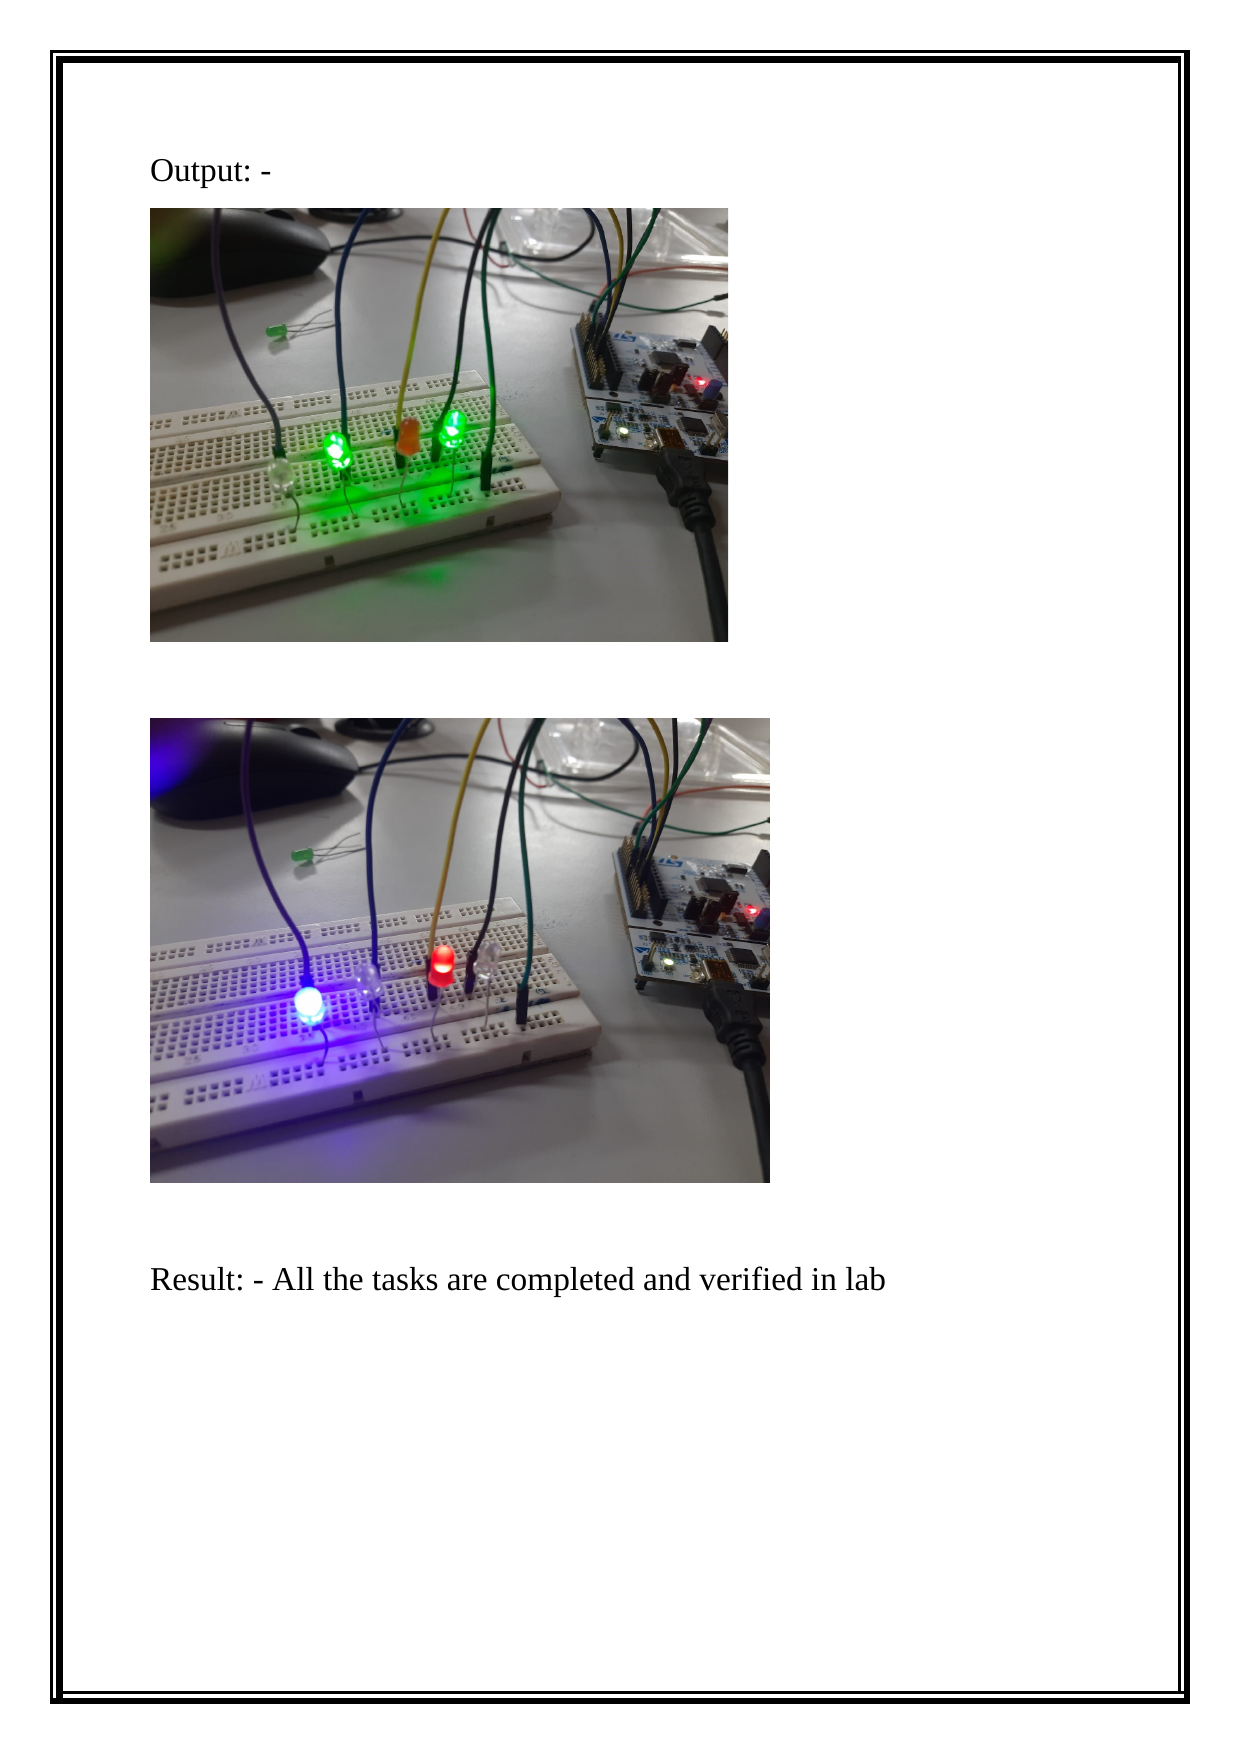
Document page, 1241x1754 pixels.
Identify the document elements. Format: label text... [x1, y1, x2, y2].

picture [150, 718, 770, 1183]
picture [150, 208, 729, 642]
text Output: - [150, 150, 1090, 188]
text Result: - All the tasks are completed and verified in lab [150, 1260, 1090, 1298]
